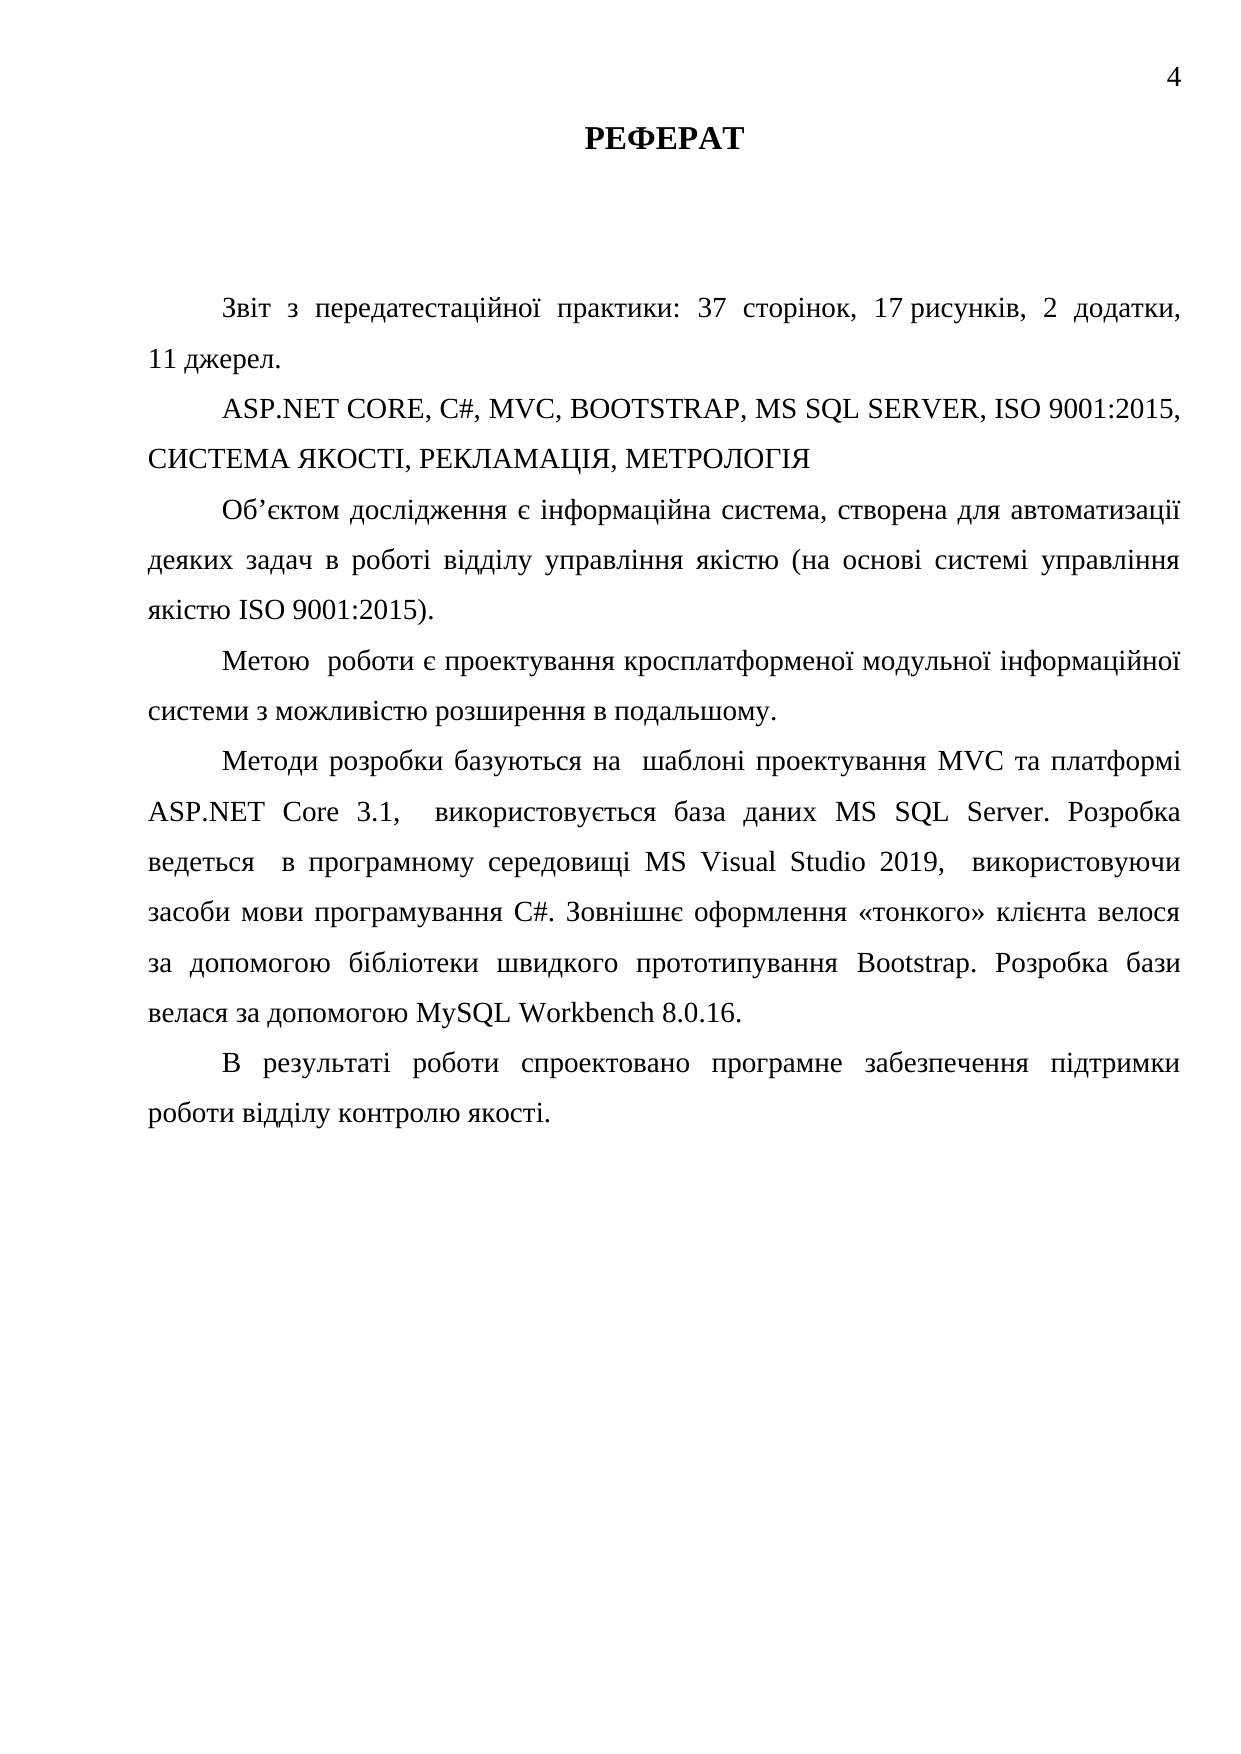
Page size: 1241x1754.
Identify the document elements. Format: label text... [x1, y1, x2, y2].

text ASP.NET CORE, C#, MVC, BOOTSTRAP, MS SQL SERVER, ISO 9001:2015, СИСТЕМА ЯКОСТІ, РЕКЛАМАЦІЯ, МЕТРОЛОГІЯ [148, 391, 1181, 475]
text Об’єктом дослідження є інформаційна система, створена для автоматизації деяких задач в роботі відділу управління якістю (на основі системі управління якістю ISO 9001:2015). [148, 492, 1181, 626]
text Звіт з передатестаційної практики: 36 сторінок, 17 рисунків, 2 додатки, 11 джерел. [148, 291, 1181, 374]
text В результаті роботи спроектовано програмне забезпечення підтримки роботи відділу контролю якості. [148, 1045, 1181, 1129]
text Методи розробки базуються на шаблоні проектування MVC та платформі ASP.NET Core 3.1, використовується база даних MS SQL Server. Розробка ведеться в програмному середовищі MS Visual Studio 2019, використовуючи засоби мови програмування C#. Зовнішнє оформлення «тонкого» клієнта велося за допомогою бібліотеки швидкого прототипування Bootstrap. Розробка бази велася за допомогою MySQL Workbench 8.0.16. [148, 743, 1181, 1028]
text Метою роботи є проектування кросплатформеної модульної інформаційної системи з можливістю розширення в подальшому. [148, 643, 1181, 727]
text РЕФЕРАТ [148, 118, 1181, 156]
